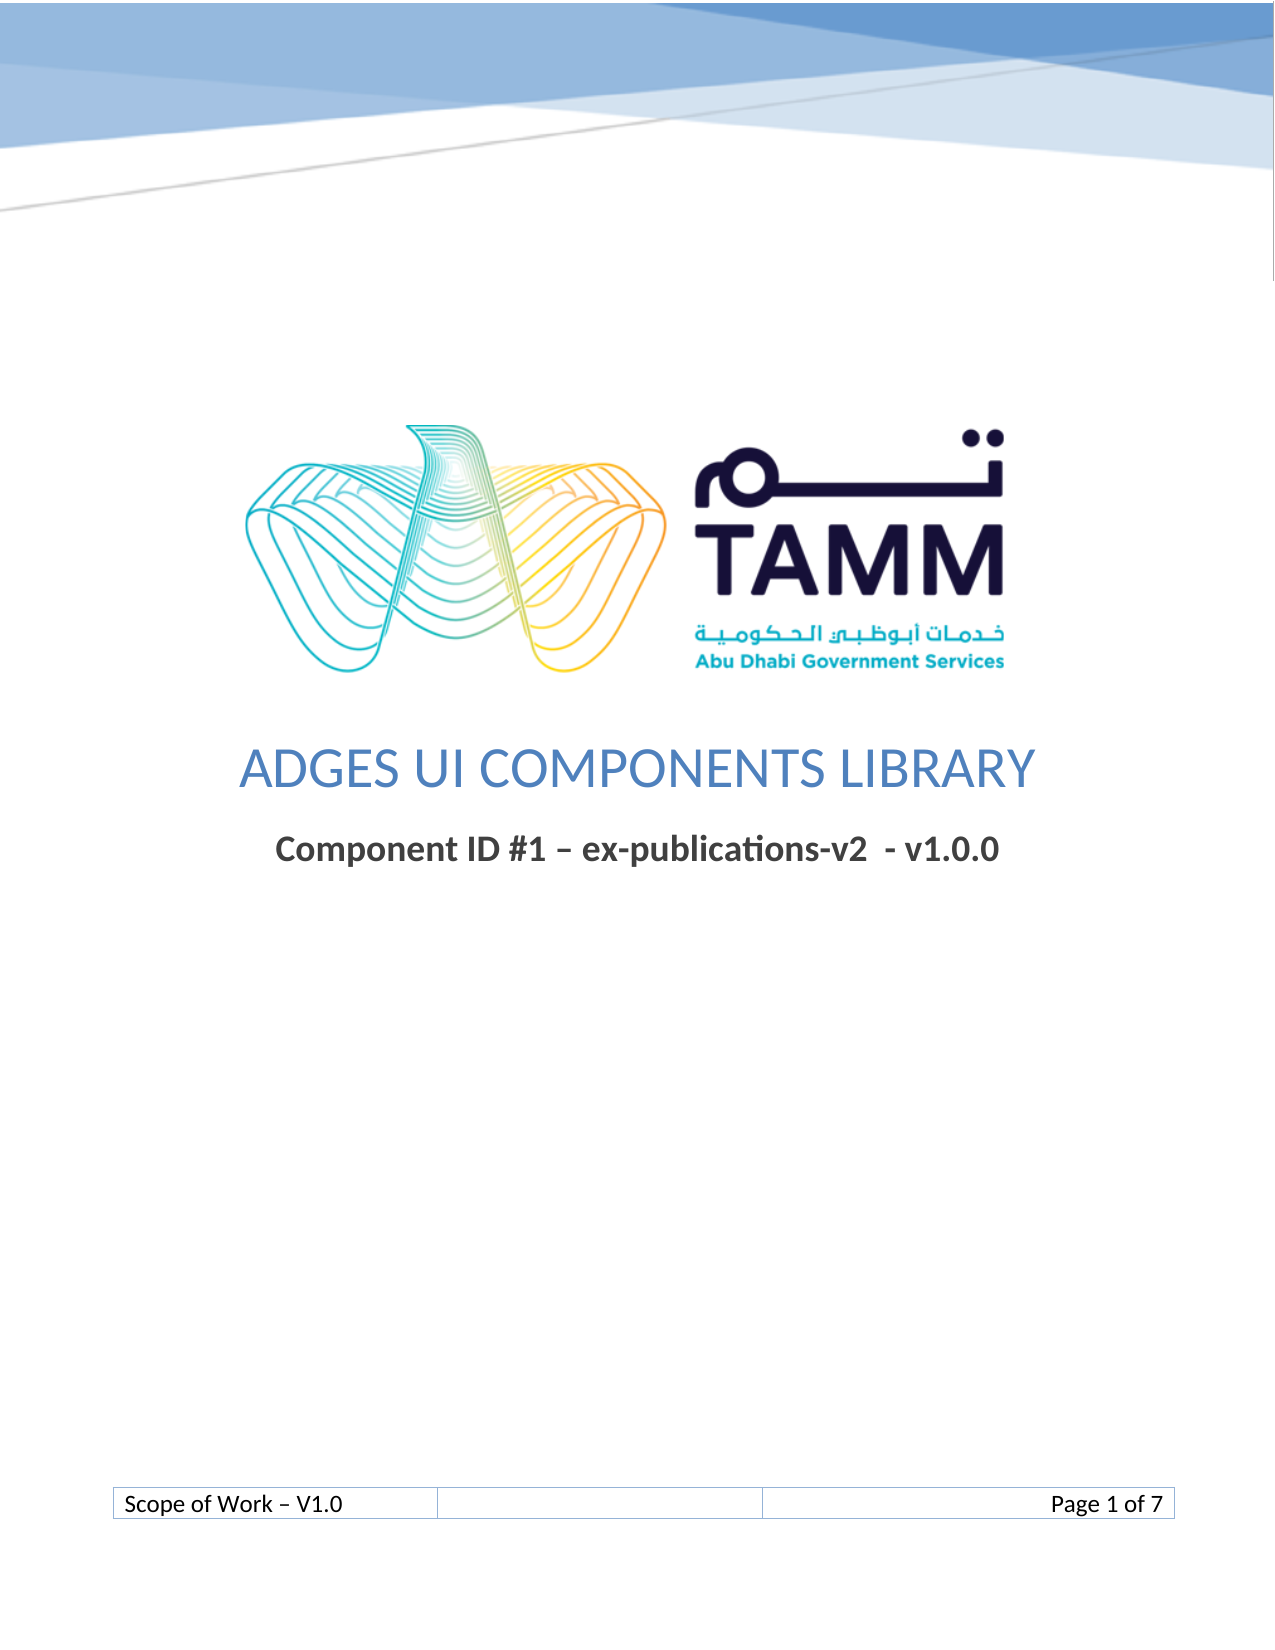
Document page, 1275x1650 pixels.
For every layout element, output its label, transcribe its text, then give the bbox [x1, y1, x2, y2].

text Component ID #1 – ex-publications-v2 - v1.0.0 [112, 825, 1162, 871]
text ADGES UI COMPONENTS LIBRARY [112, 731, 1162, 802]
picture [245, 425, 1004, 673]
picture [0, 1, 1274, 281]
